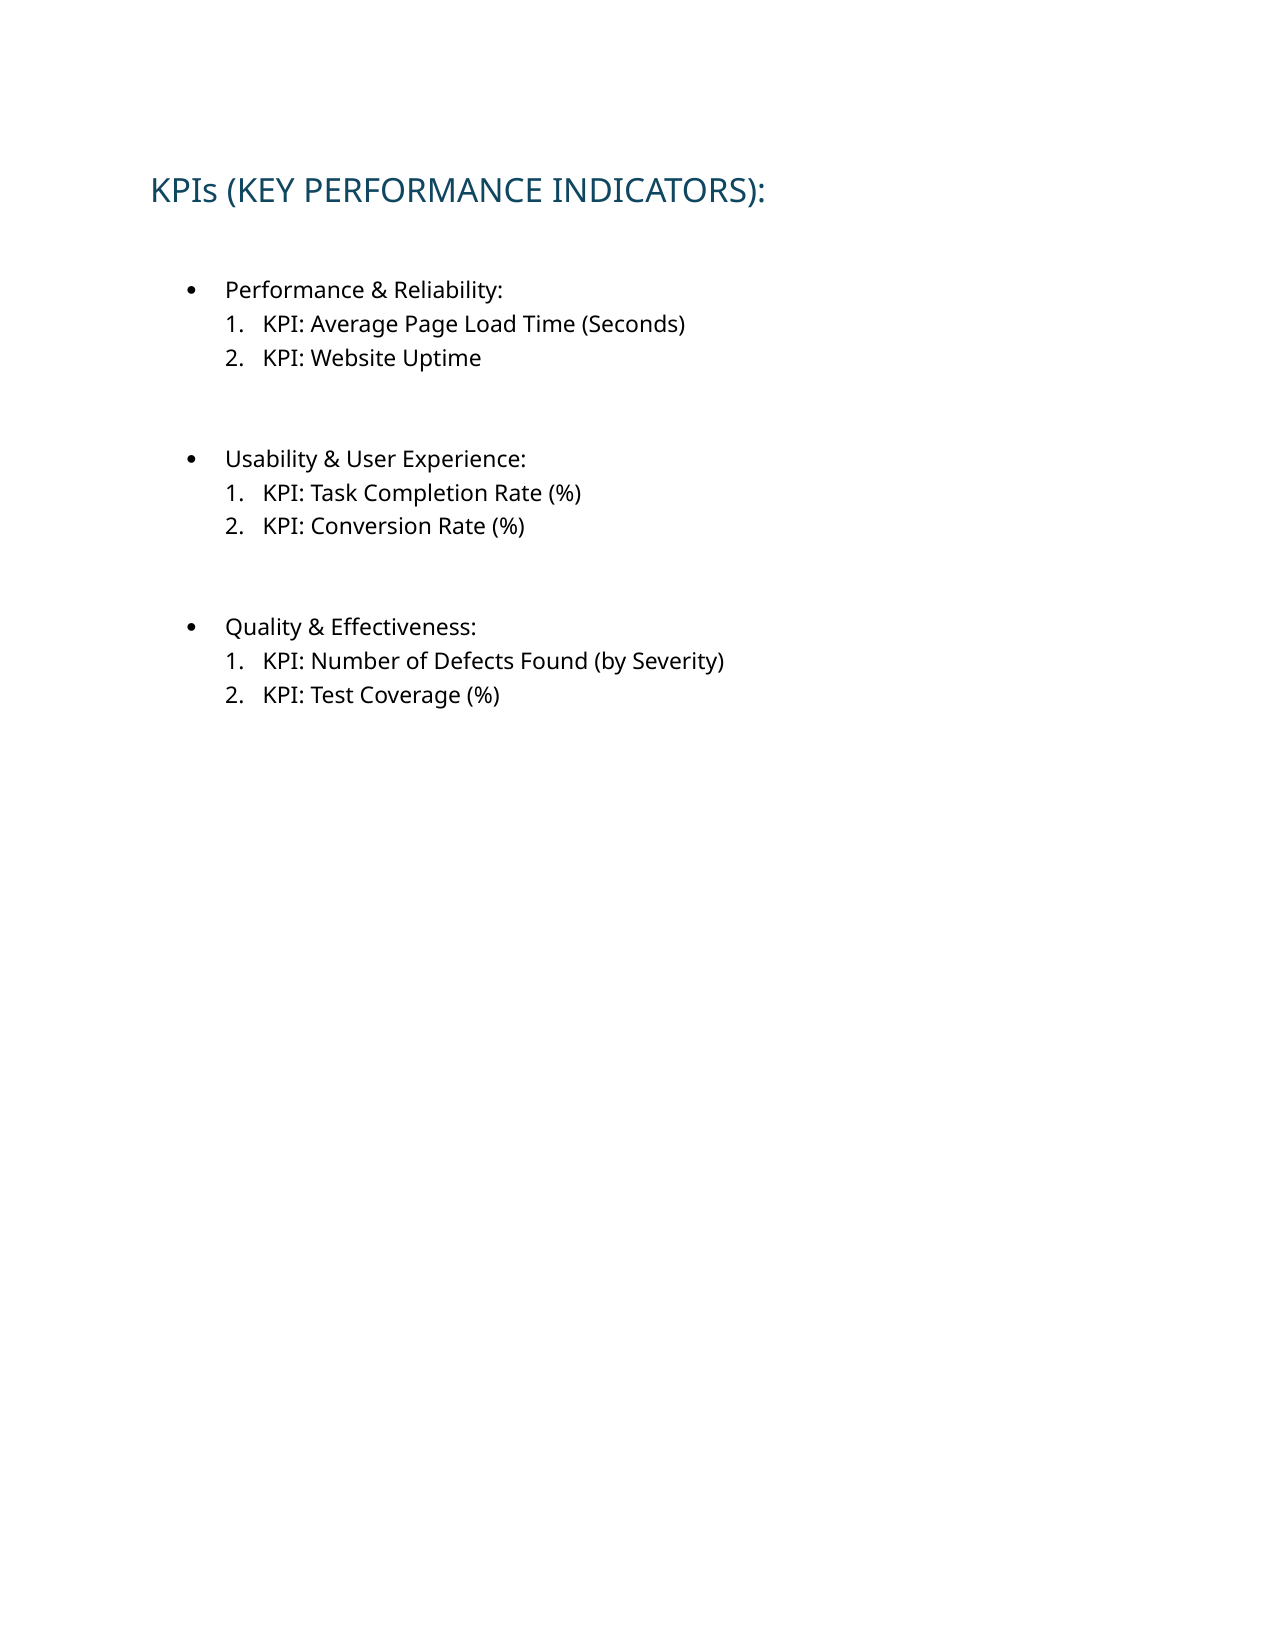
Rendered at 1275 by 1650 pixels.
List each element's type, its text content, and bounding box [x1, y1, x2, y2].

list KPI: Conversion Rate (%) [225, 510, 1125, 541]
list KPI: Website Uptime [225, 342, 1125, 373]
subtitle KPIs (KEY PERFORMANCE INDICATORS): [150, 167, 1125, 212]
list KPI: Task Completion Rate (%) [225, 476, 1125, 508]
list KPI: Average Page Load Time (Seconds) [225, 308, 1125, 339]
list KPI: Number of Defects Found (by Severity) [225, 645, 1125, 676]
list Quality & Effectiveness: [187, 611, 1125, 642]
list KPI: Test Coverage (%) [225, 678, 1125, 710]
list Performance & Reliability: [187, 274, 1125, 306]
list Usability & User Experience: [187, 443, 1125, 474]
